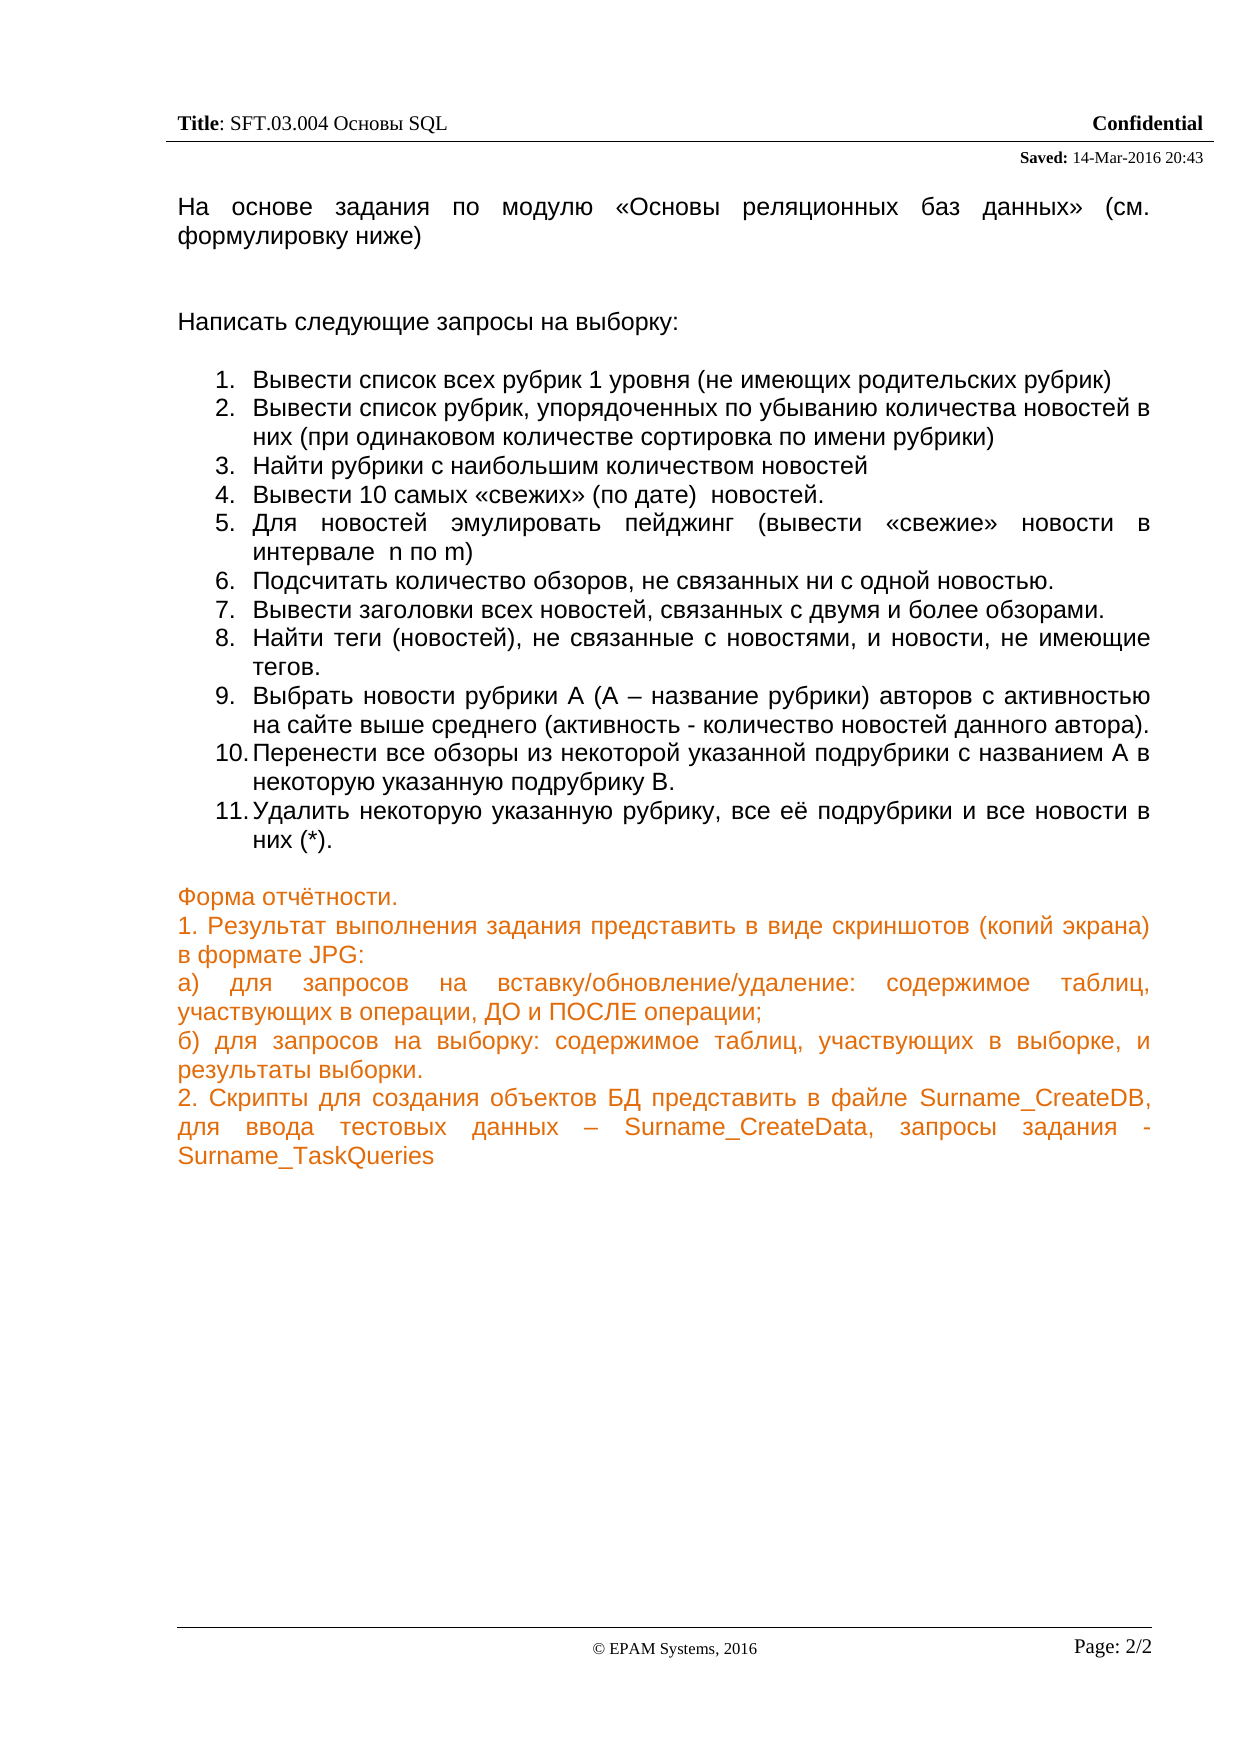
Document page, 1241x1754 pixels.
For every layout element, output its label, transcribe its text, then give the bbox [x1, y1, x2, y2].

text Форма отчётности. [177, 882, 1152, 911]
list Вывести список рубрик, упорядоченных по убыванию количества новостей в них (при одинаковом количестве сортировка по имени рубрики) [215, 393, 1152, 451]
text 2. Скрипты для создания объектов БД представить в файле Surname_CreateDB, для ввода тестовых данных – Surname_CreateData, запросы задания - Surname_TaskQueries [177, 1083, 1152, 1170]
text б) для запросов на выборку: содержимое таблиц, участвующих в выборке, и результаты выборки. [177, 1026, 1152, 1083]
list Для новостей эмулировать пейджинг (вывести «свежие» новости в интервале n по m) [215, 508, 1152, 566]
list Вывести заголовки всех новостей, связанных с двумя и более обзорами. [215, 595, 1152, 623]
text 1. Результат выполнения задания представить в виде скриншотов (копий экрана) в формате JPG: [177, 911, 1152, 968]
list Подсчитать количество обзоров, не связанных ни с одной новостью. [215, 566, 1152, 595]
list Удалить некоторую указанную рубрику, все её подрубрики и все новости в них (*). [215, 796, 1152, 853]
list Найти рубрики с наибольшим количеством новостей [215, 451, 1152, 480]
text Написать следующие запросы на выборку: [177, 307, 1152, 336]
list Вывести список всех рубрик 1 уровня (не имеющих родительских рубрик) [215, 365, 1152, 393]
list Выбрать новости рубрики А (А – название рубрики) авторов с активностью на сайте выше среднего (активность - количество новостей данного автора). [215, 681, 1152, 738]
list Перенести все обзоры из некоторой указанной подрубрики с названием A в некоторую указанную подрубрику B. [215, 738, 1152, 796]
text На основе задания по модулю «Основы реляционных баз данных» (см. формулировку ниже) [177, 192, 1152, 250]
list Вывести 10 самых «свежих» (по дате) новостей. [215, 480, 1152, 508]
list Найти теги (новостей), не связанные с новостями, и новости, не имеющие тегов. [215, 623, 1152, 681]
text а) для запросов на вставку/обновление/удаление: содержимое таблиц, участвующих в операции, ДО и ПОСЛЕ операции; [177, 968, 1152, 1026]
